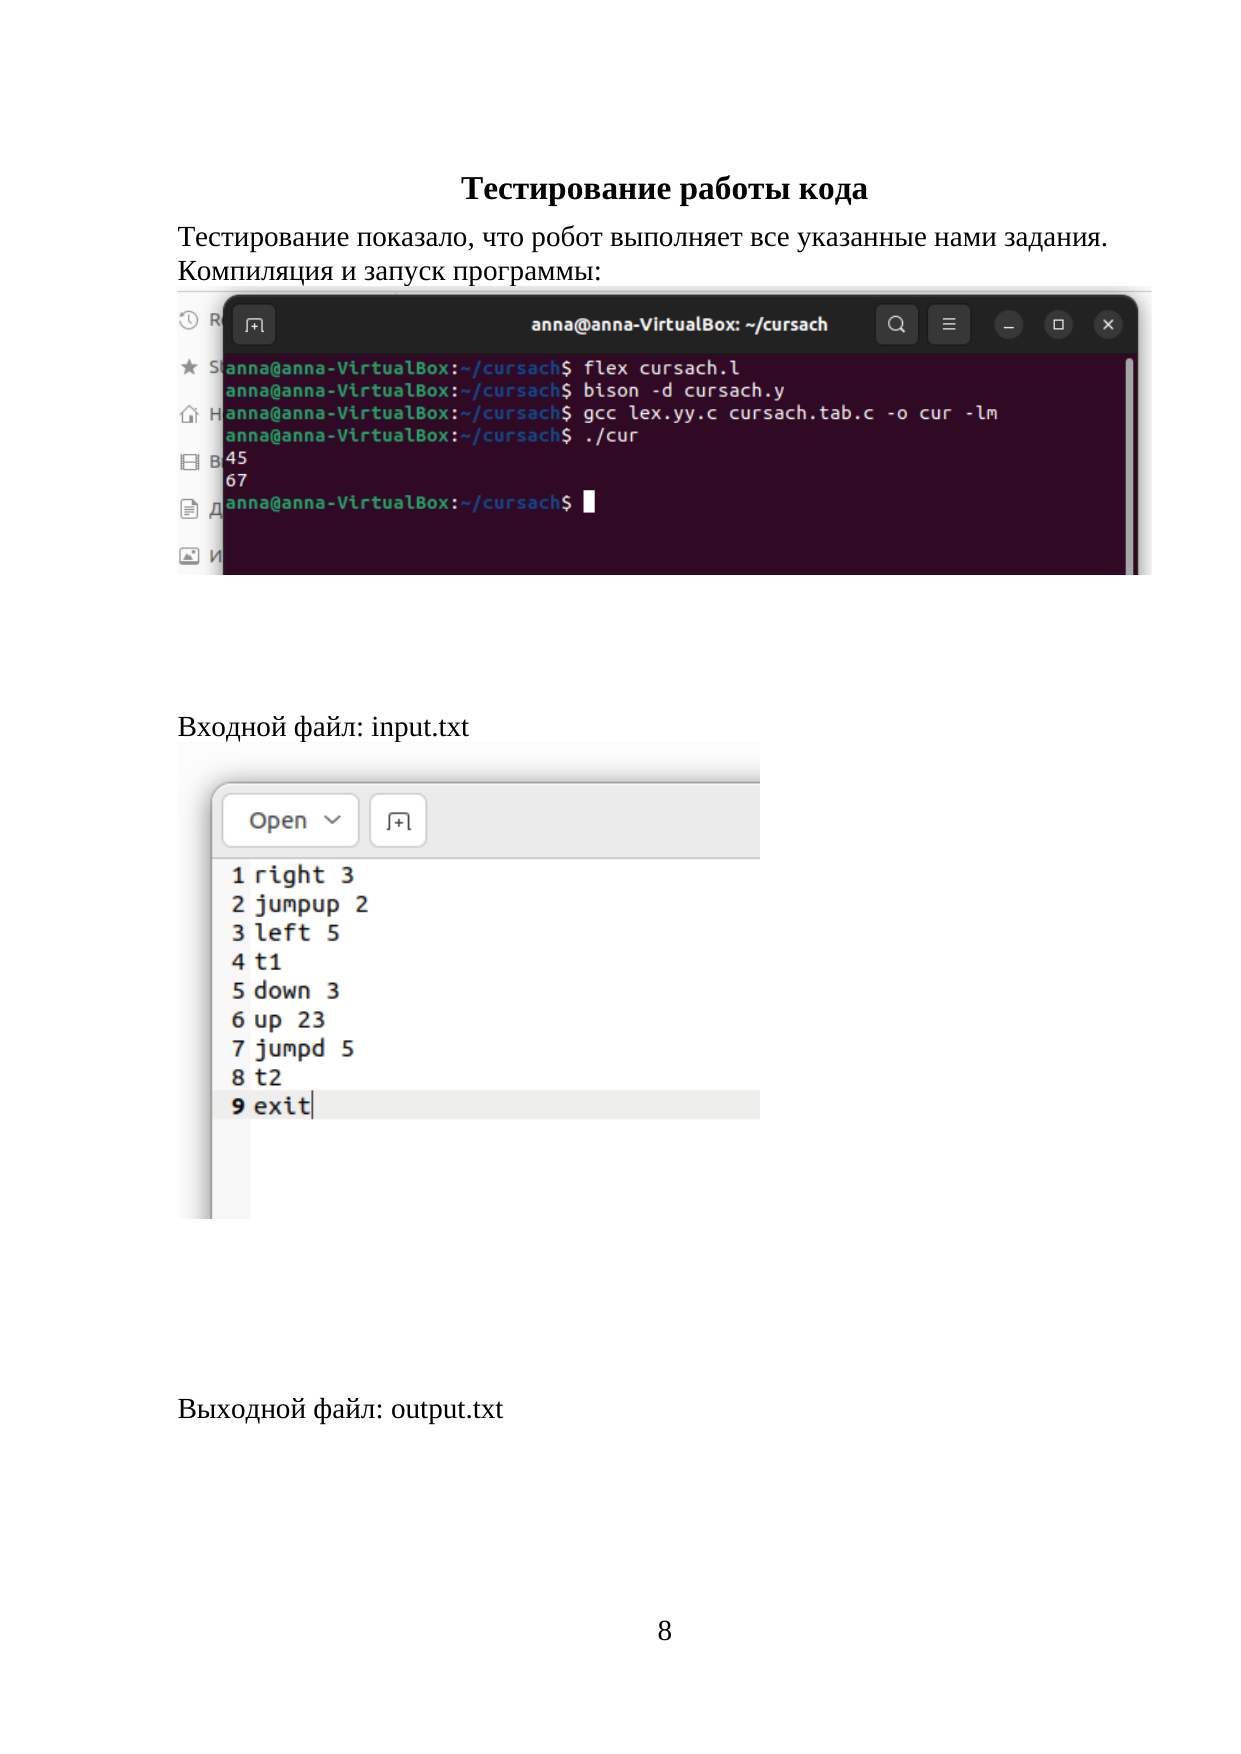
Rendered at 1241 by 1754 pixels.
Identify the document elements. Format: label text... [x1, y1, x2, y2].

text Тестирование показало, что робот выполняет все указанные нами задания. [177, 219, 1152, 253]
picture [177, 742, 760, 1219]
subtitle Тестирование работы кода [177, 168, 1152, 207]
text Входной файл: input.txt [177, 709, 1152, 742]
text Компиляция и запуск программы: [177, 253, 1152, 286]
picture [177, 286, 1152, 575]
text Выходной файл: output.txt [177, 1391, 1152, 1424]
